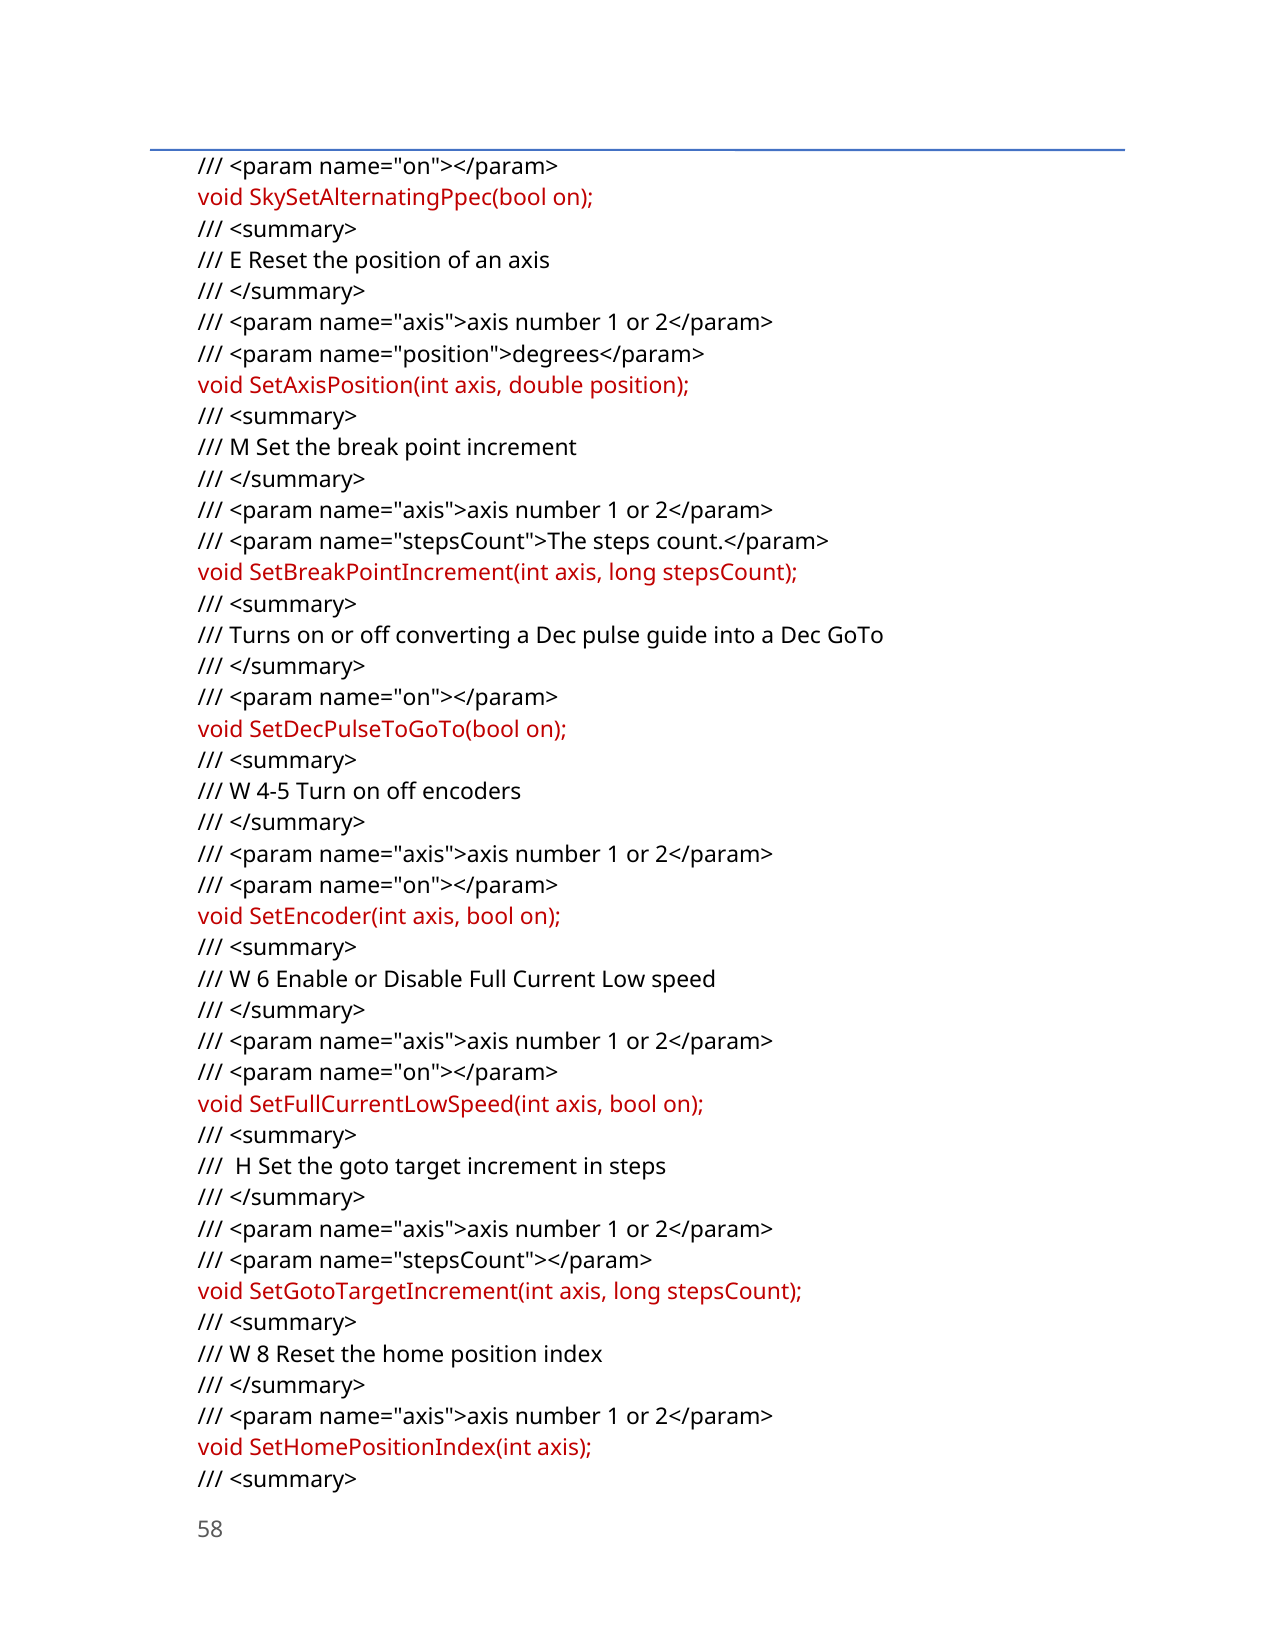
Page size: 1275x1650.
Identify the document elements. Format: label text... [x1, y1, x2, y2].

text void SetGotoTargetIncrement(int axis, long stepsCount); [150, 1275, 1125, 1306]
text /// <summary> [150, 1306, 1125, 1337]
text /// <summary> [150, 931, 1125, 962]
text void SetAxisPosition(int axis, double position); [150, 369, 1125, 400]
text /// <summary> [150, 400, 1125, 431]
text /// <param name="axis">axis number 1 or 2</param> [150, 1212, 1125, 1244]
text /// <param name="stepsCount">The steps count.</param> [150, 525, 1125, 556]
text /// <param name="axis">axis number 1 or 2</param> [150, 494, 1125, 525]
text /// <summary> [150, 1119, 1125, 1150]
text void SkySetAlternatingPpec(bool on); [150, 181, 1125, 212]
text /// </summary> [150, 994, 1125, 1025]
text void SetEncoder(int axis, bool on); [150, 900, 1125, 931]
text /// W 6 Enable or Disable Full Current Low speed [150, 962, 1125, 994]
text void SetHomePositionIndex(int axis); [150, 1431, 1125, 1462]
text /// </summary> [150, 1369, 1125, 1400]
text /// W 4-5 Turn on off encoders [150, 775, 1125, 806]
text /// <summary> [150, 744, 1125, 775]
text /// E Reset the position of an axis [150, 244, 1125, 275]
text /// <summary> [150, 587, 1125, 619]
text /// M Set the break point increment [150, 431, 1125, 462]
text /// <param name="on"></param> [150, 150, 1125, 181]
text /// <param name="stepsCount"></param> [150, 1244, 1125, 1275]
text void SetFullCurrentLowSpeed(int axis, bool on); [150, 1087, 1125, 1119]
text /// </summary> [150, 650, 1125, 681]
text /// </summary> [150, 275, 1125, 306]
text /// <param name="axis">axis number 1 or 2</param> [150, 306, 1125, 337]
text /// <summary> [150, 212, 1125, 244]
text /// <summary> [150, 1462, 1125, 1494]
text /// Turns on or off converting a Dec pulse guide into a Dec GoTo [150, 619, 1125, 650]
text /// </summary> [150, 462, 1125, 494]
text /// H Set the goto target increment in steps [150, 1150, 1125, 1181]
text /// </summary> [150, 806, 1125, 837]
text /// <param name="on"></param> [150, 869, 1125, 900]
text /// <param name="on"></param> [150, 681, 1125, 712]
text /// W 8 Reset the home position index [150, 1337, 1125, 1369]
text /// <param name="on"></param> [150, 1056, 1125, 1087]
text /// <param name="axis">axis number 1 or 2</param> [150, 1400, 1125, 1431]
text /// </summary> [150, 1181, 1125, 1212]
text /// <param name="axis">axis number 1 or 2</param> [150, 1025, 1125, 1056]
text /// <param name="position">degrees</param> [150, 337, 1125, 369]
text /// <param name="axis">axis number 1 or 2</param> [150, 837, 1125, 869]
text void SetBreakPointIncrement(int axis, long stepsCount); [150, 556, 1125, 587]
text void SetDecPulseToGoTo(bool on); [150, 712, 1125, 744]
